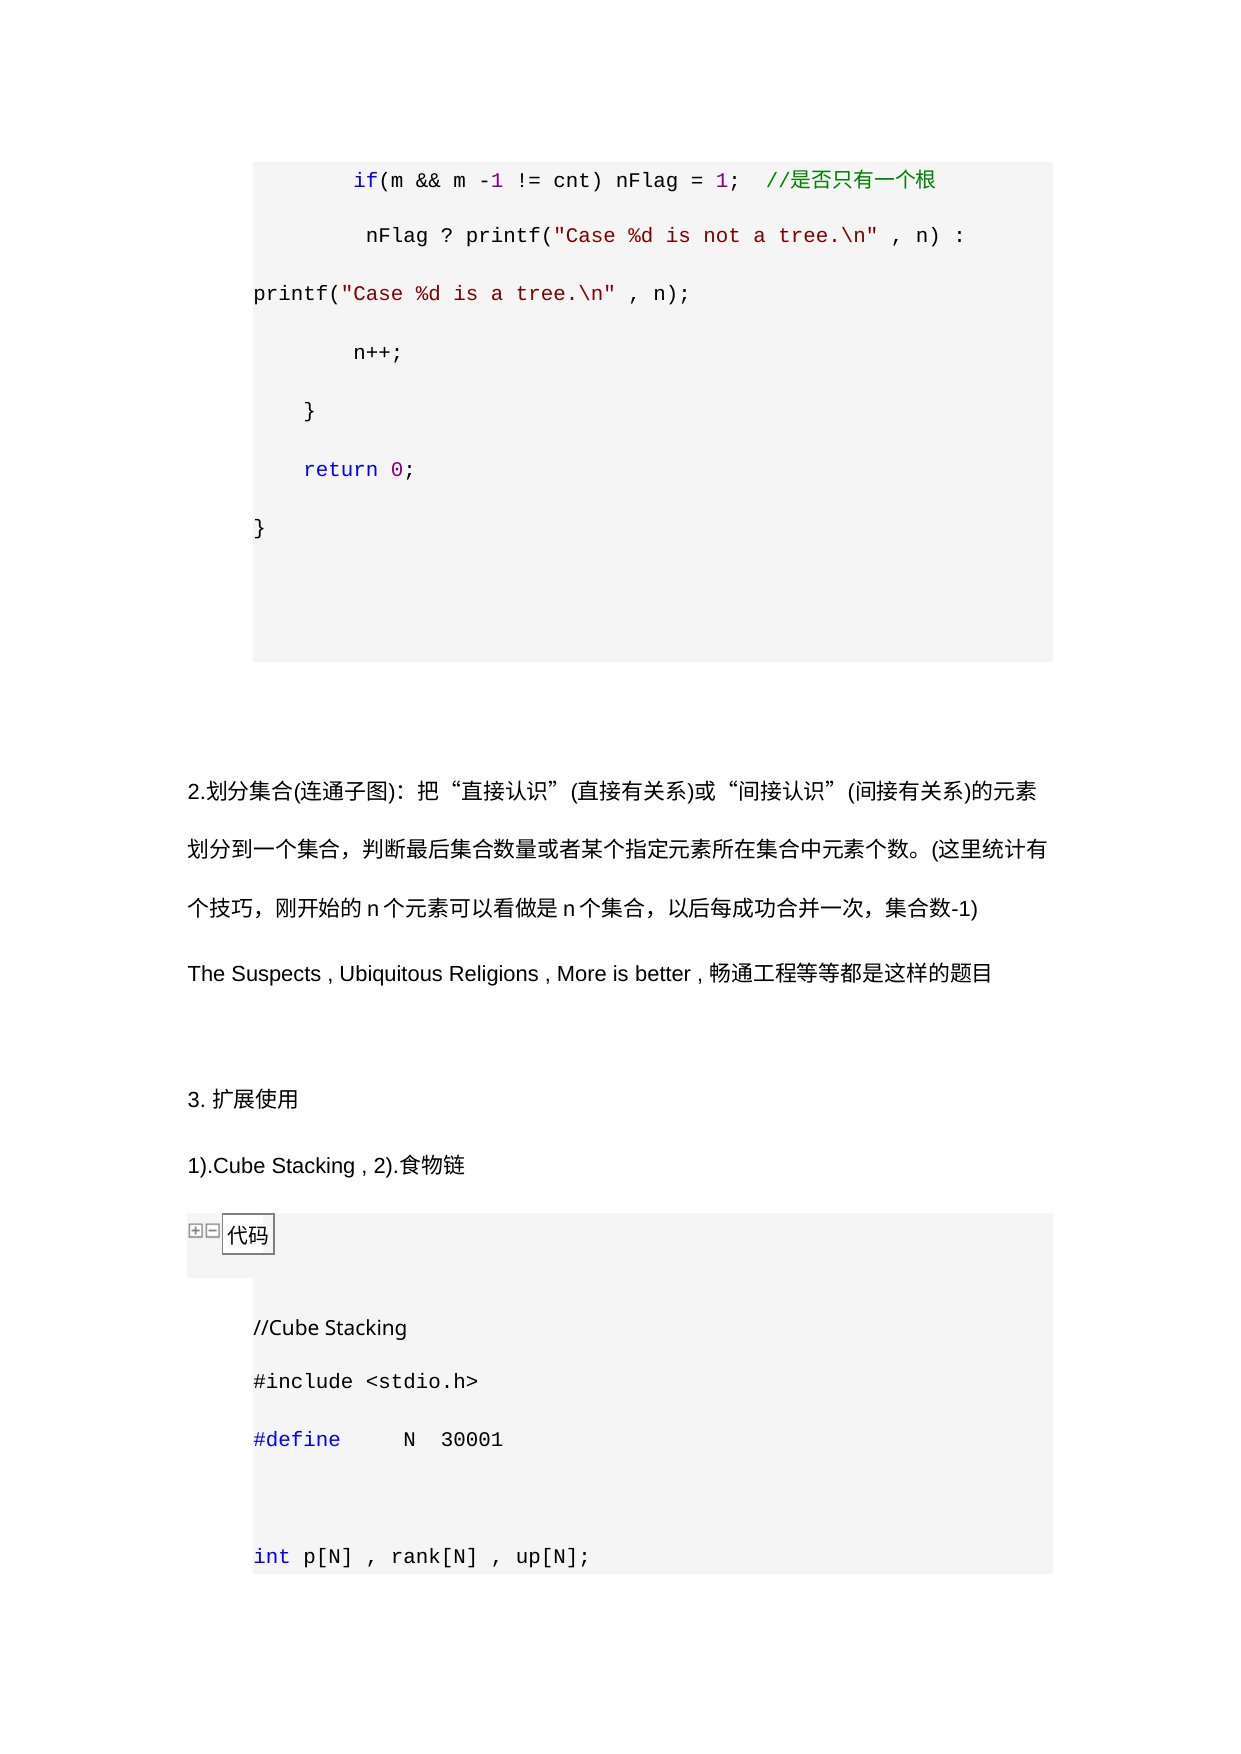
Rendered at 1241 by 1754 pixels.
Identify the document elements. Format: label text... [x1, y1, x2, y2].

text #include <stdio.h> #define N 30001 int p[N] , rank[N] , up[N]; [253, 1367, 1053, 1574]
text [253, 162, 1053, 662]
text 代码 [187, 1213, 1053, 1278]
text 3. 扩展使用 [187, 1082, 1053, 1114]
text //Cube Stacking [253, 1311, 1053, 1344]
text The Suspects , Ubiquitous Religions , More is better , 畅通工程等等都是这样的题目 [187, 956, 1053, 988]
picture [187, 1218, 222, 1243]
text 1).Cube Stacking , 2).食物链 [187, 1147, 1053, 1180]
text 2.划分集合(连通子图)：把“直接认识”(直接有关系)或“间接认识”(间接有关系)的元素划分到一个集合，判断最后集合数量或者某个指定元素所在集合中元素个数。(这里统计有个技巧，刚开始的n个元素可以看做是n个集合，以后每成功合并一次，集合数-1) [187, 773, 1053, 923]
